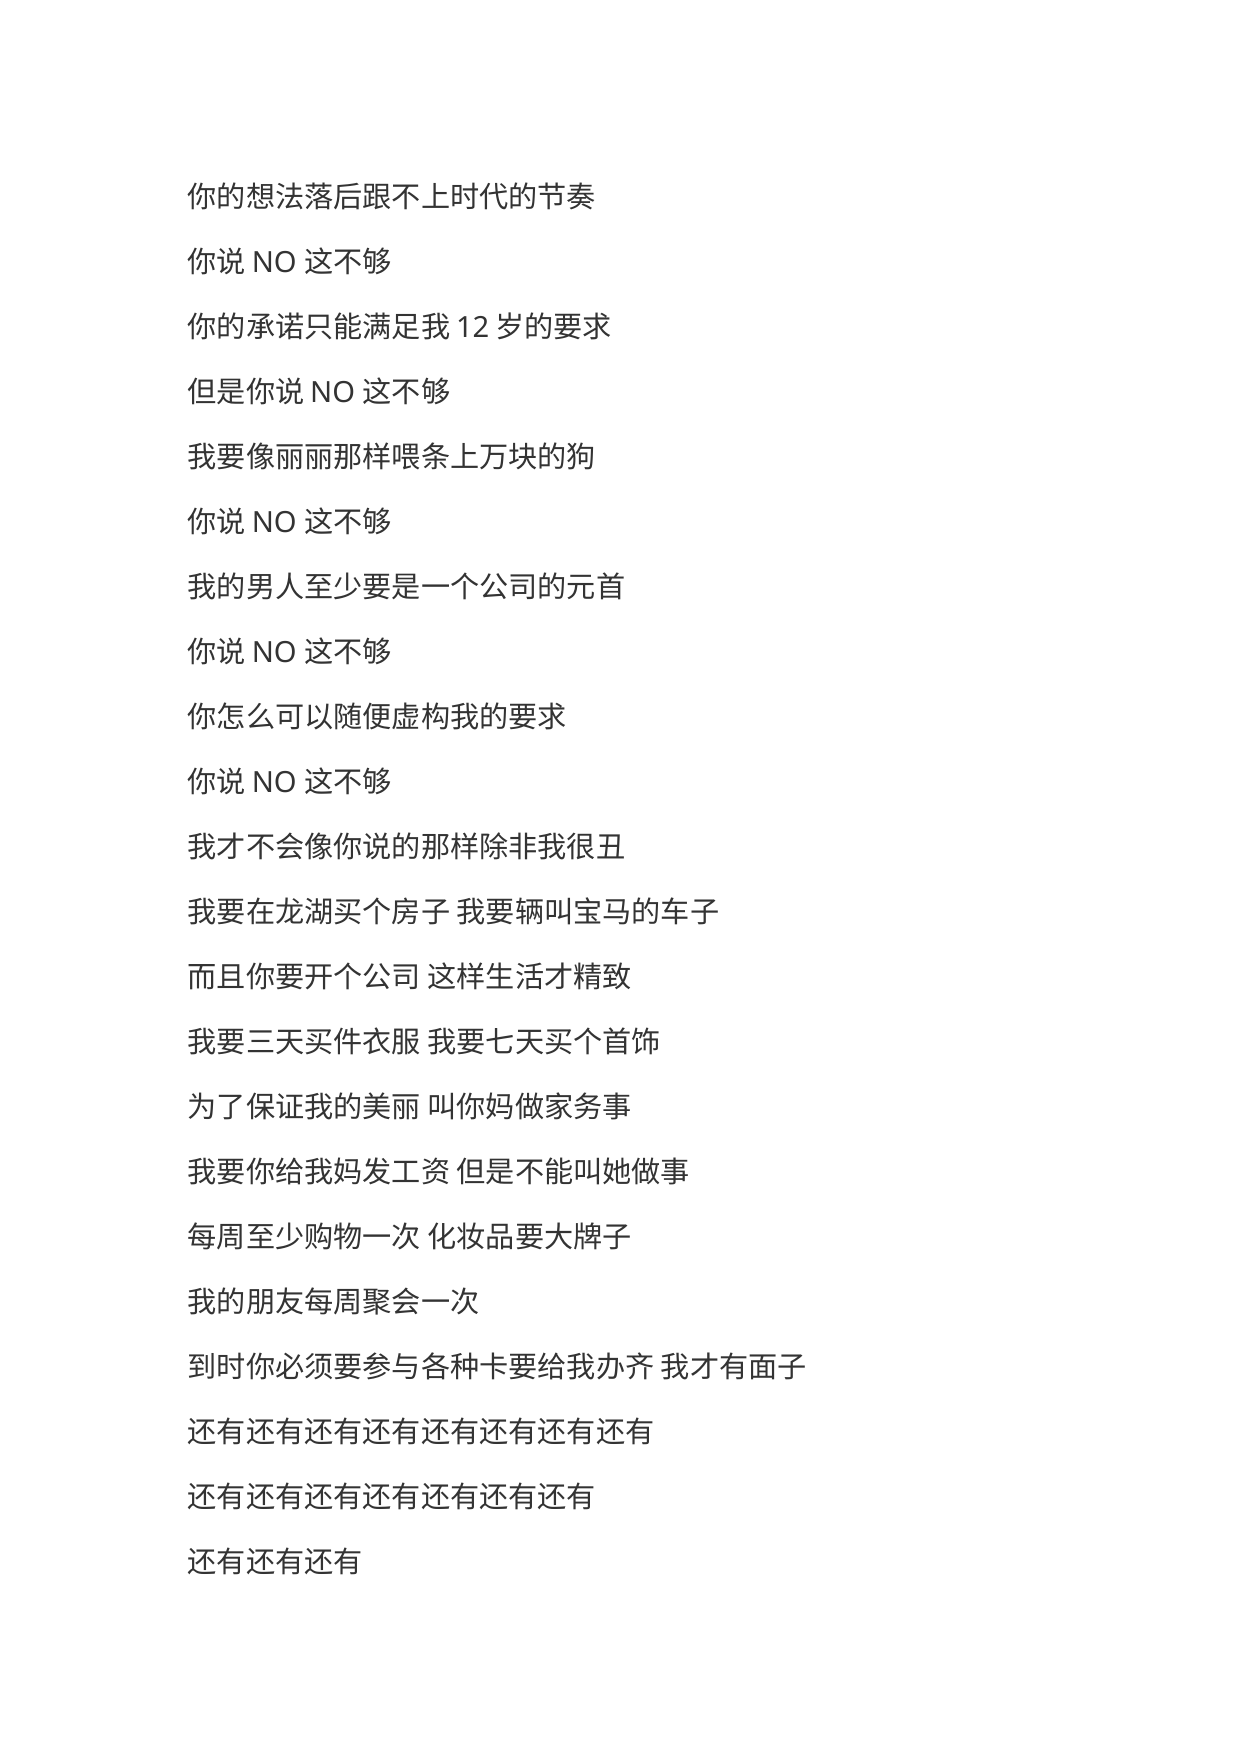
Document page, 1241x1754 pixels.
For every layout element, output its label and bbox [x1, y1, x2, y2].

text [187, 162, 1053, 1592]
